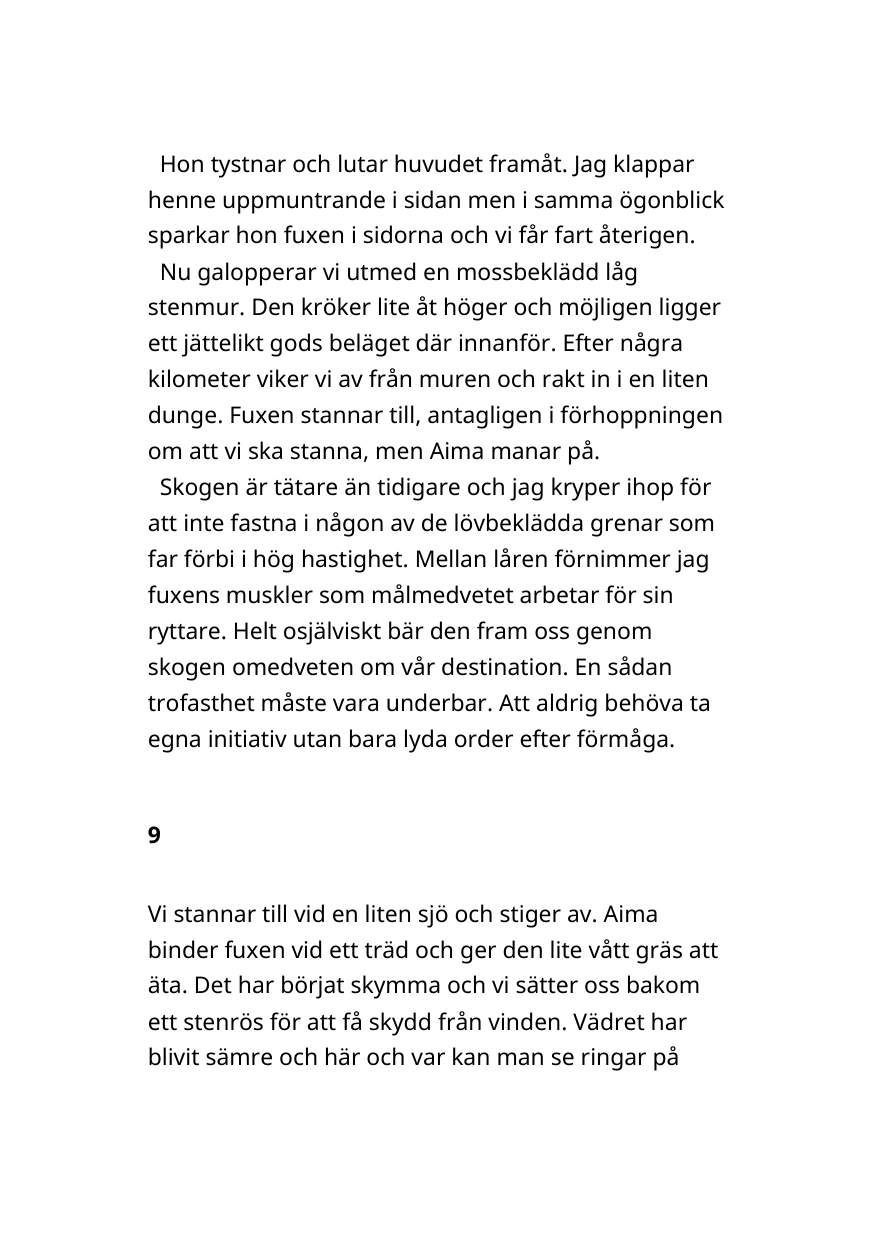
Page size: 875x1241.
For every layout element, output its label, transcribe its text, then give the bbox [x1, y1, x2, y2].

text Nu galopperar vi utmed en mossbeklädd låg stenmur. Den kröker lite åt höger och möjligen ligger ett jättelikt gods beläget där innanför. Efter några kilometer viker vi av från muren och rakt in i en liten dunge. Fuxen stannar till, antagligen i förhoppningen om att vi ska stanna, men Aima manar på. [148, 255, 726, 466]
text Hon tystnar och lutar huvudet framåt. Jag klappar henne uppmuntrande i sidan men i samma ögonblick sparkar hon fuxen i sidorna och vi får fart återigen. [148, 148, 726, 251]
text Skogen är tätare än tidigare och jag kryper ihop för att inte fastna i någon av de lövbeklädda grenar som far förbi i hög hastighet. Mellan låren förnimmer jag fuxens muskler som målmedvetet arbetar för sin ryttare. Helt osjälviskt bär den fram oss genom skogen omedveten om vår destination. En sådan trofasthet måste vara underbar. Att aldrig behöva ta egna initiativ utan bara lyda order efter förmåga. [148, 471, 726, 754]
subtitle 9 [148, 819, 726, 851]
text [148, 898, 726, 1073]
